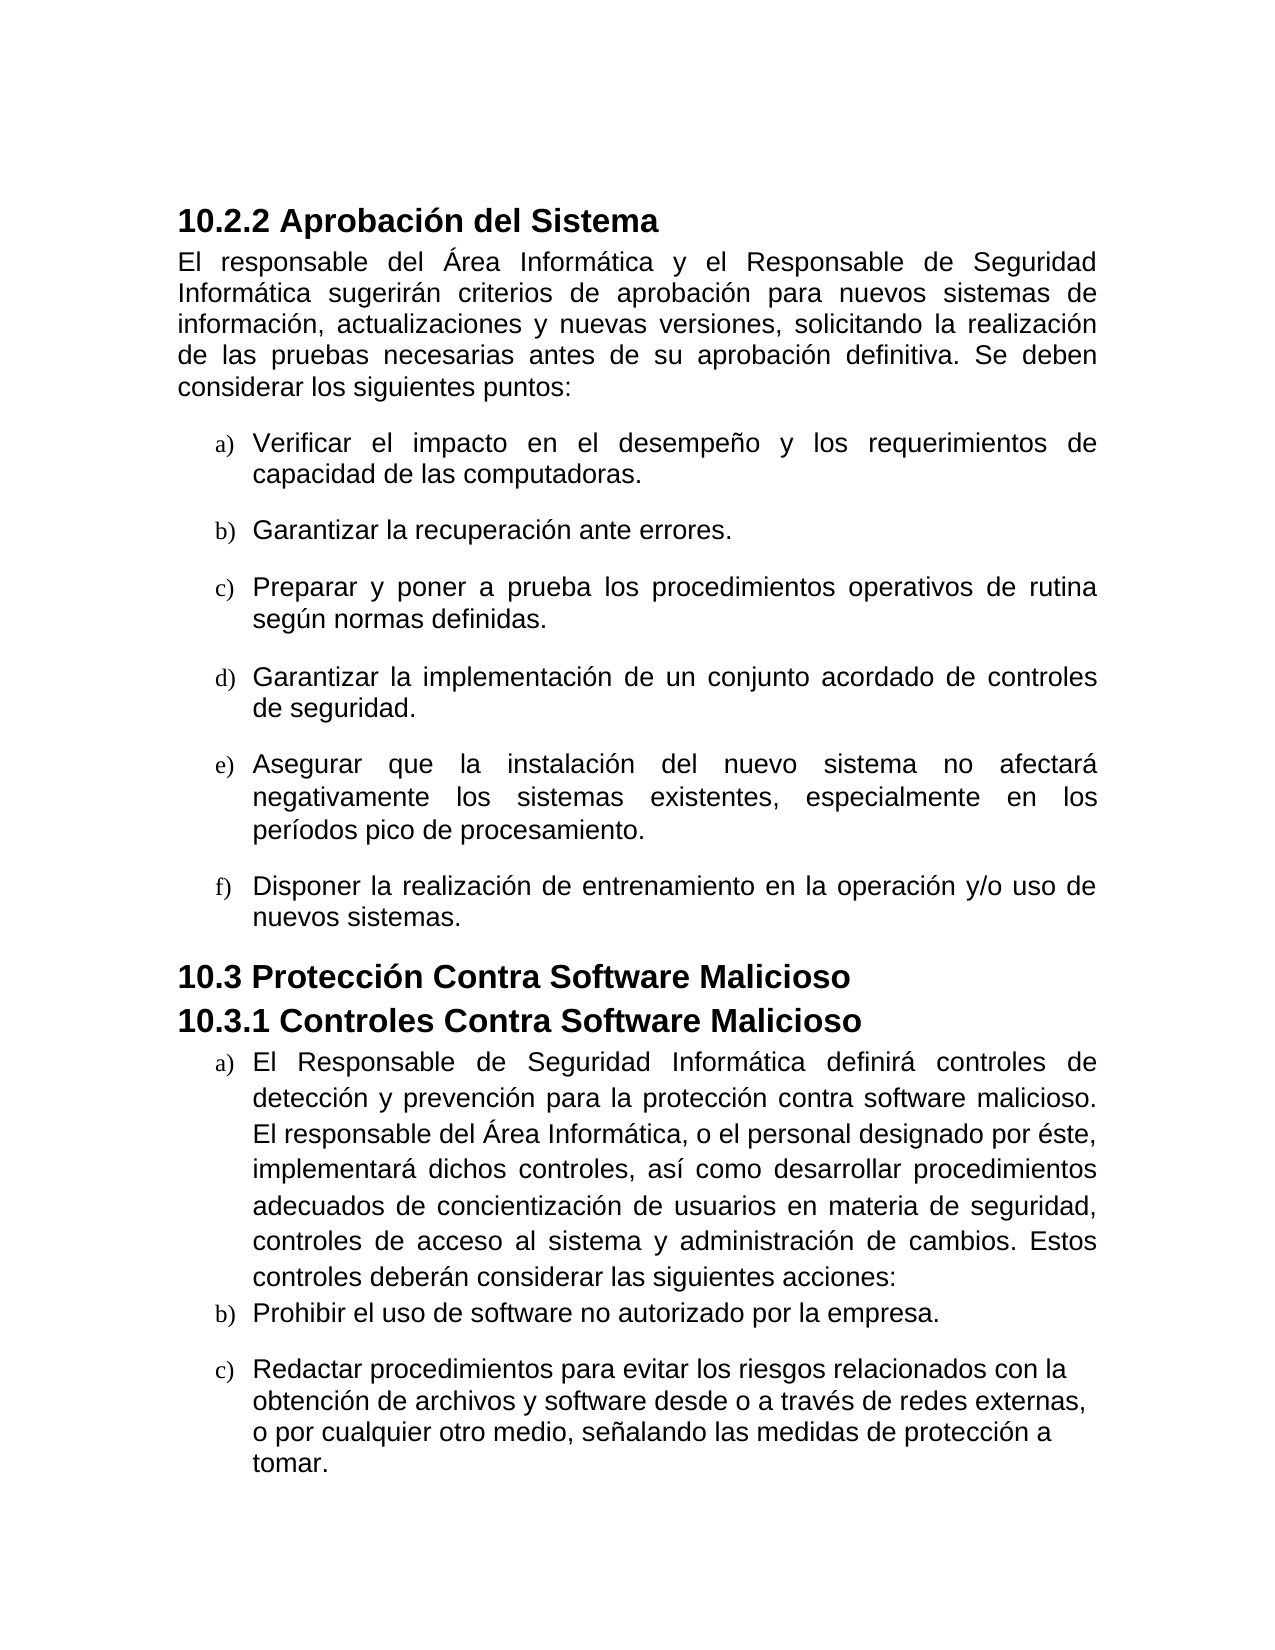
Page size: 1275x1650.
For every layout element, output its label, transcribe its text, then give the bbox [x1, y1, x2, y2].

list Garantizar la recuperación ante errores. [215, 514, 1098, 546]
list El Responsable de Seguridad Informática definirá controles de detección y prevención para la protección contra software malicioso. El responsable del Área Informática, o el personal designado por éste, implementará dichos controles, así como desarrollar procedimientos adecuados de concientización de usuarios en materia de seguridad, controles de acceso al sistema y administración de cambios. Estos controles deberán considerar las siguientes acciones: [215, 1046, 1098, 1293]
list Prohibir el uso de software no autorizado por la empresa. [215, 1297, 1098, 1328]
list Verificar el impacto en el desempeño y los requerimientos de capacidad de las computadoras. [215, 427, 1098, 489]
text 10.3 Protección Contra Software Malicioso [177, 957, 1098, 996]
list Preparar y poner a prueba los procedimientos operativos de rutina según normas definidas. [215, 571, 1098, 636]
list Redactar procedimientos para evitar los riesgos relacionados con la obtención de archivos y software desde o a través de redes externas, o por cualquier otro medio, señalando las medidas de protección a tomar. [215, 1353, 1098, 1478]
text 10.3.1 Controles Contra Software Malicioso [177, 1002, 1098, 1040]
text 10.2.2 Aprobación del Sistema [177, 201, 1098, 240]
list Garantizar la implementación de un conjunto acordado de controles de seguridad. [215, 661, 1098, 723]
list Asegurar que la instalación del nuevo sistema no afectará negativamente los sistemas existentes, especialmente en los períodos pico de procesamiento. [215, 748, 1098, 845]
text El responsable del Área Informática y el Responsable de Seguridad Informática sugerirán criterios de aprobación para nuevos sistemas de información, actualizaciones y nuevas versiones, solicitando la realización de las pruebas necesarias antes de su aprobación definitiva. Se deben considerar los siguientes puntos: [177, 246, 1098, 402]
list Disponer la realización de entrenamiento en la operación y/o uso de nuevos sistemas. [215, 870, 1098, 932]
